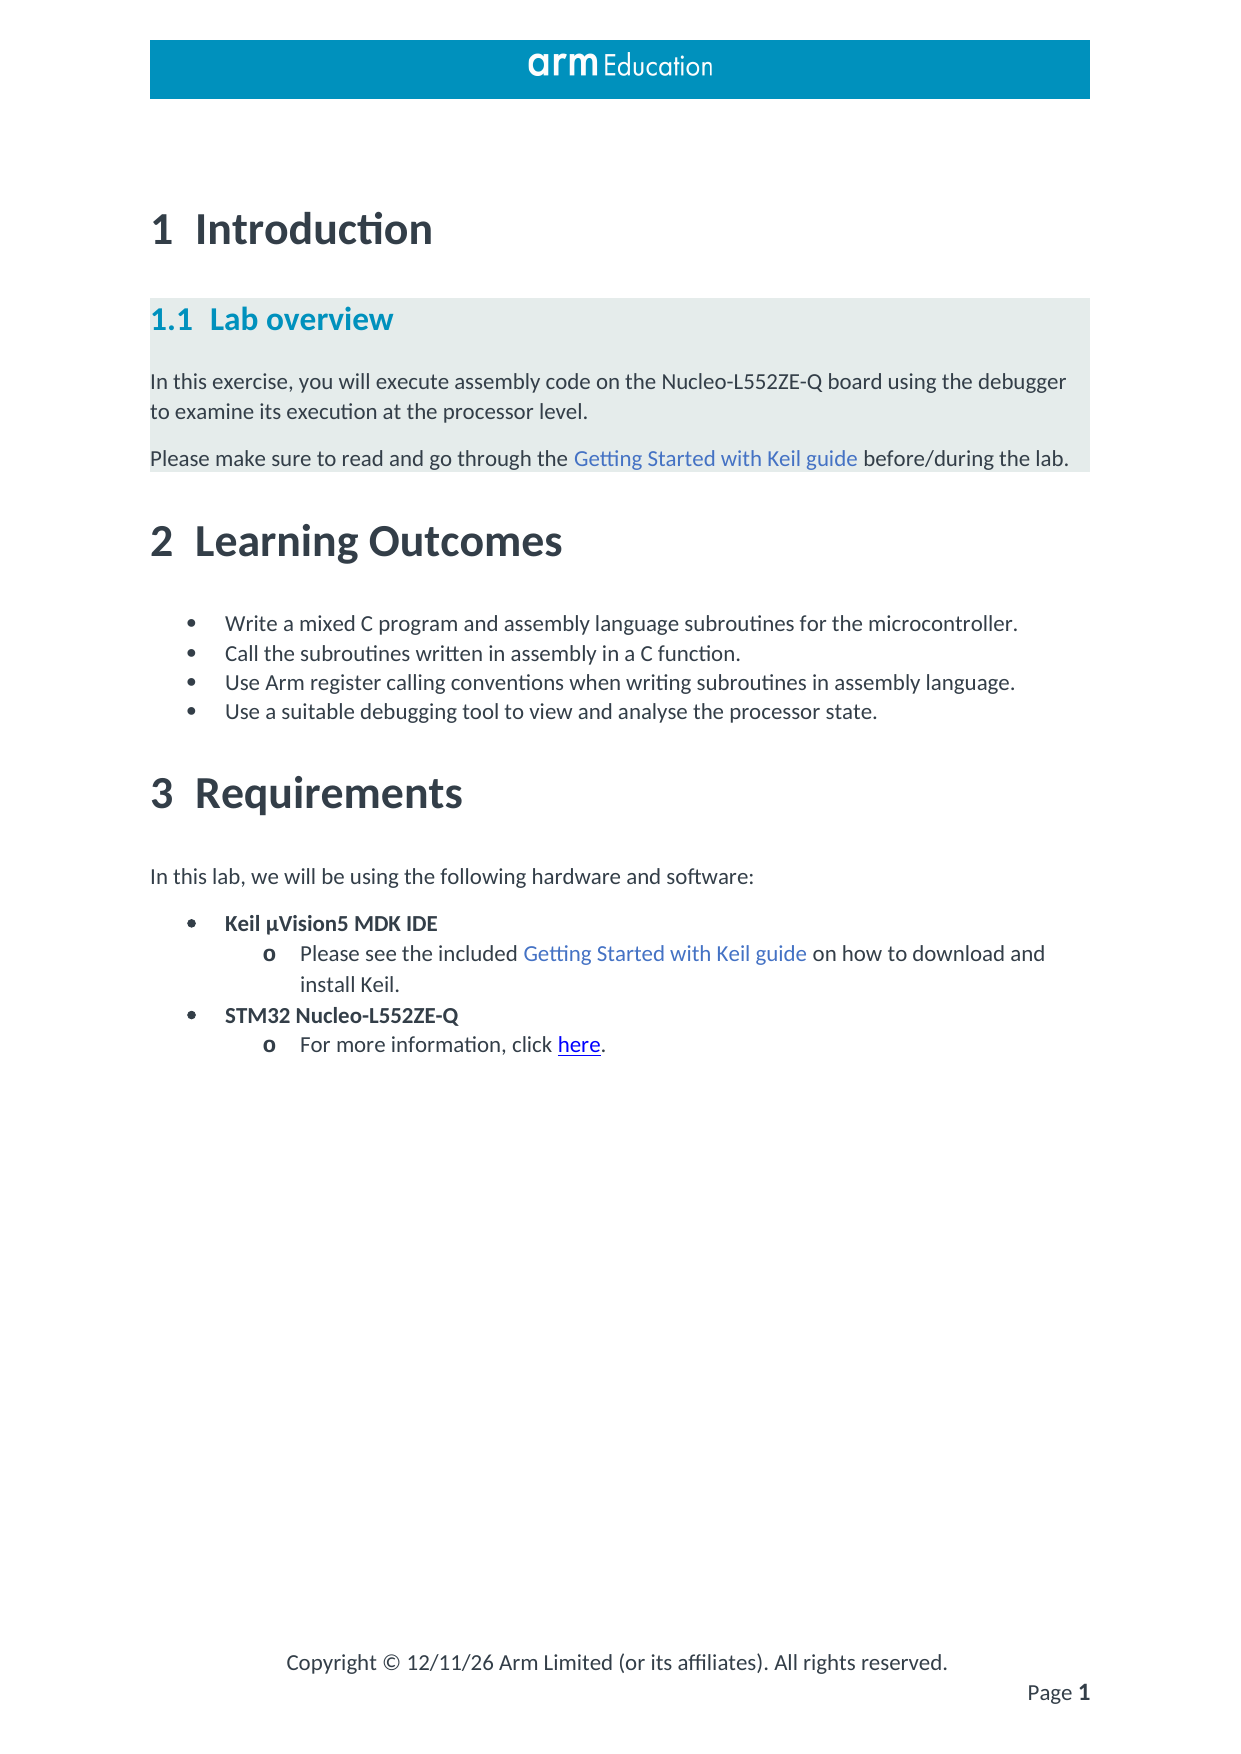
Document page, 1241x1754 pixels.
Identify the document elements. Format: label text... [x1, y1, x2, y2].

subtitle Introduction [150, 200, 1090, 256]
subtitle Lab overview [150, 298, 1090, 338]
list STM32 Nucleo-L552ZE-Q [187, 1001, 1090, 1029]
list Use Arm register calling conventions when writing subroutines in assembly language. [187, 668, 1090, 696]
list Call the subroutines written in assembly in a C function. [187, 639, 1090, 667]
subtitle Learning Outcomes [150, 512, 1090, 567]
picture [529, 54, 548, 75]
text Please make sure to read and go through the Getting Started with Keil guide before/during the lab. [150, 444, 1090, 472]
list Keil µVision5 MDK IDE [187, 909, 1090, 937]
list Write a mixed C program and assembly language subroutines for the microcontroller. [187, 609, 1090, 637]
picture [554, 54, 566, 75]
picture [675, 58, 679, 75]
subtitle Requirements [150, 764, 1090, 820]
list Use a suitable debugging tool to view and analyse the processor state. [187, 697, 1090, 726]
text In this exercise, you will execute assembly code on the Nucleo-L552ZE-Q board using the debugger to examine its execution at the processor level. [150, 367, 1090, 425]
picture [606, 55, 615, 75]
list For more information, click here. [262, 1031, 1090, 1060]
picture [570, 54, 597, 75]
text In this lab, we will be using the following hardware and software: [150, 862, 1090, 890]
list Please see the included Getting Started with Keil guide on how to download and install Keil. [262, 939, 1090, 999]
